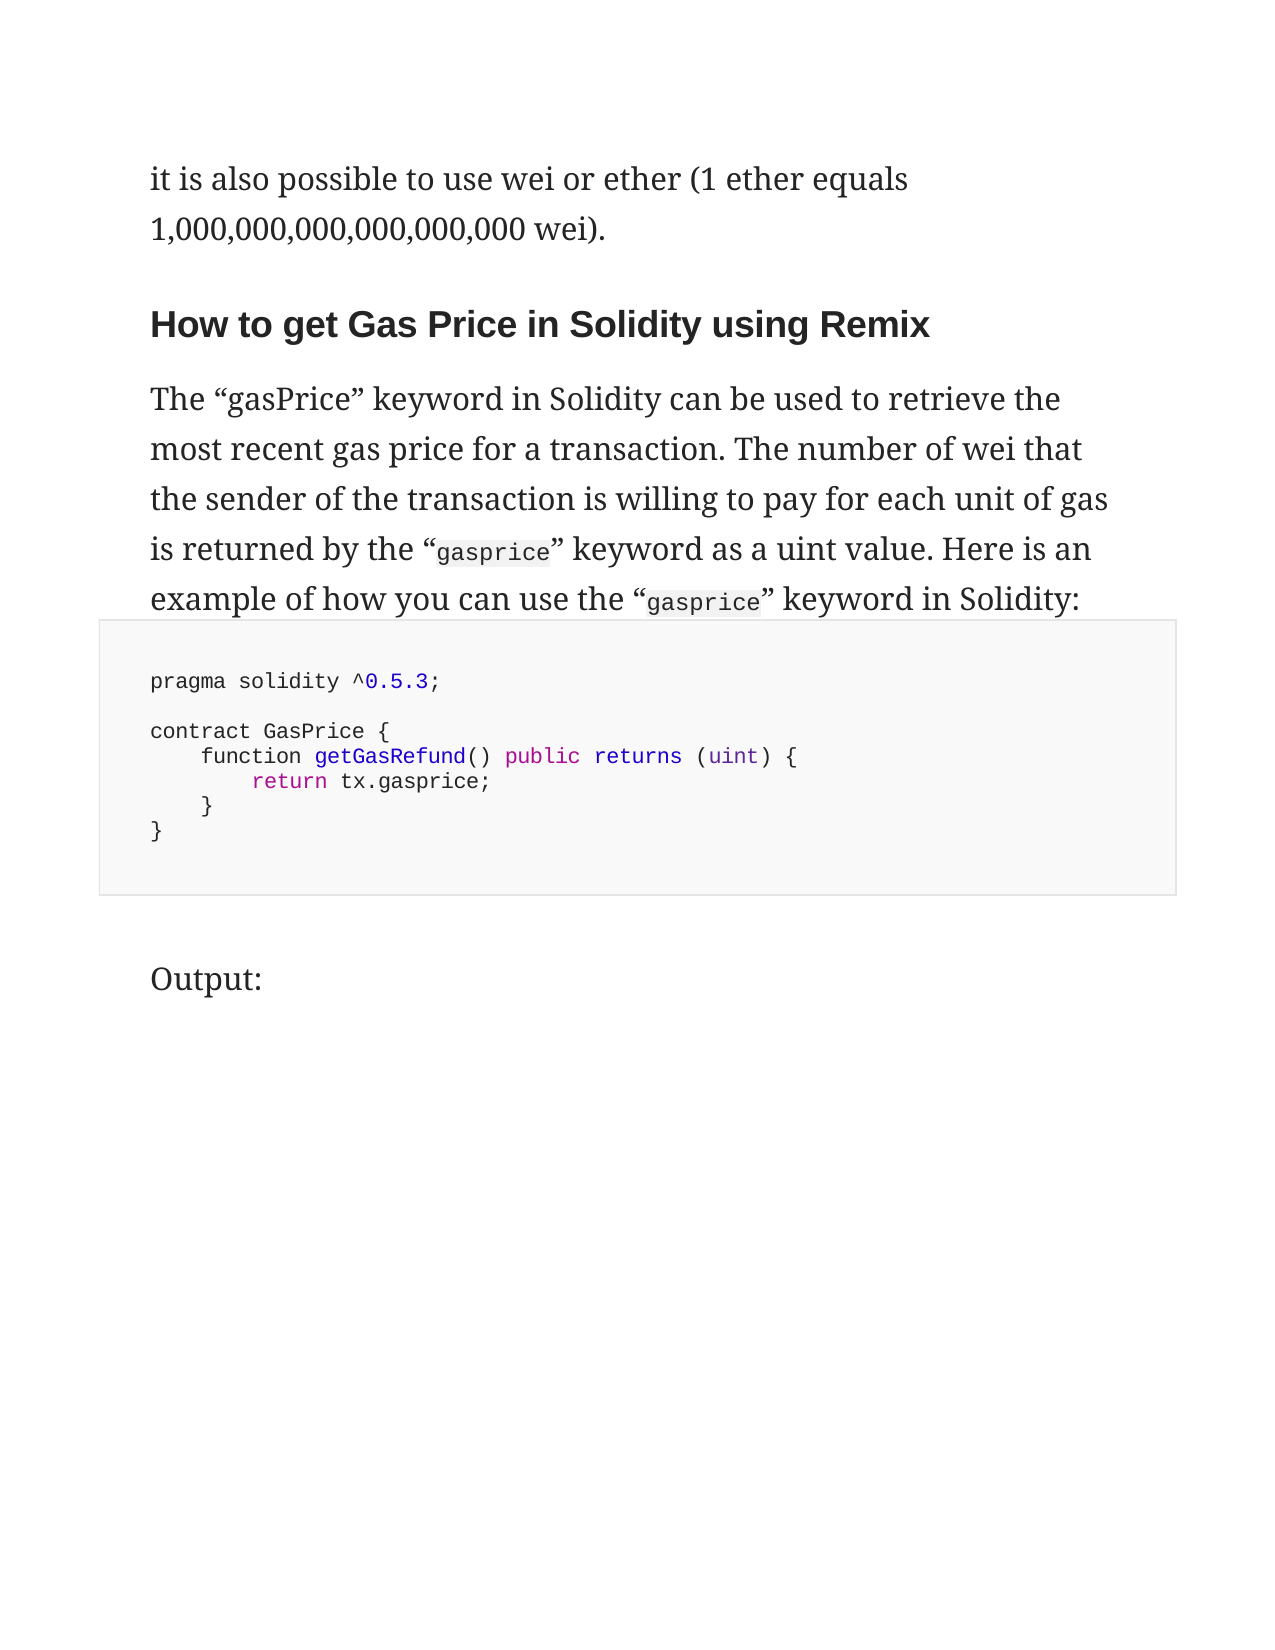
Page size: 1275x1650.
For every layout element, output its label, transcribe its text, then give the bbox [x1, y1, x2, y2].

text pragma solidity ^0.5.3; contract GasPrice { function getGasRefund() public returns (uint) { return tx.gasprice; } } [100, 621, 1175, 894]
text How to get Gas Price in Solidity using Remix [150, 299, 1125, 346]
text Output: [150, 949, 1125, 999]
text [150, 150, 1125, 250]
text The “gasPrice” keyword in Solidity can be used to retrieve the most recent gas price for a transaction. The number of wei that the sender of the transaction is willing to pay for each unit of gas is returned by the “gasprice” keyword as a uint value. Here is an example of how you can use the “gasprice” keyword in Solidity: [150, 369, 1125, 619]
